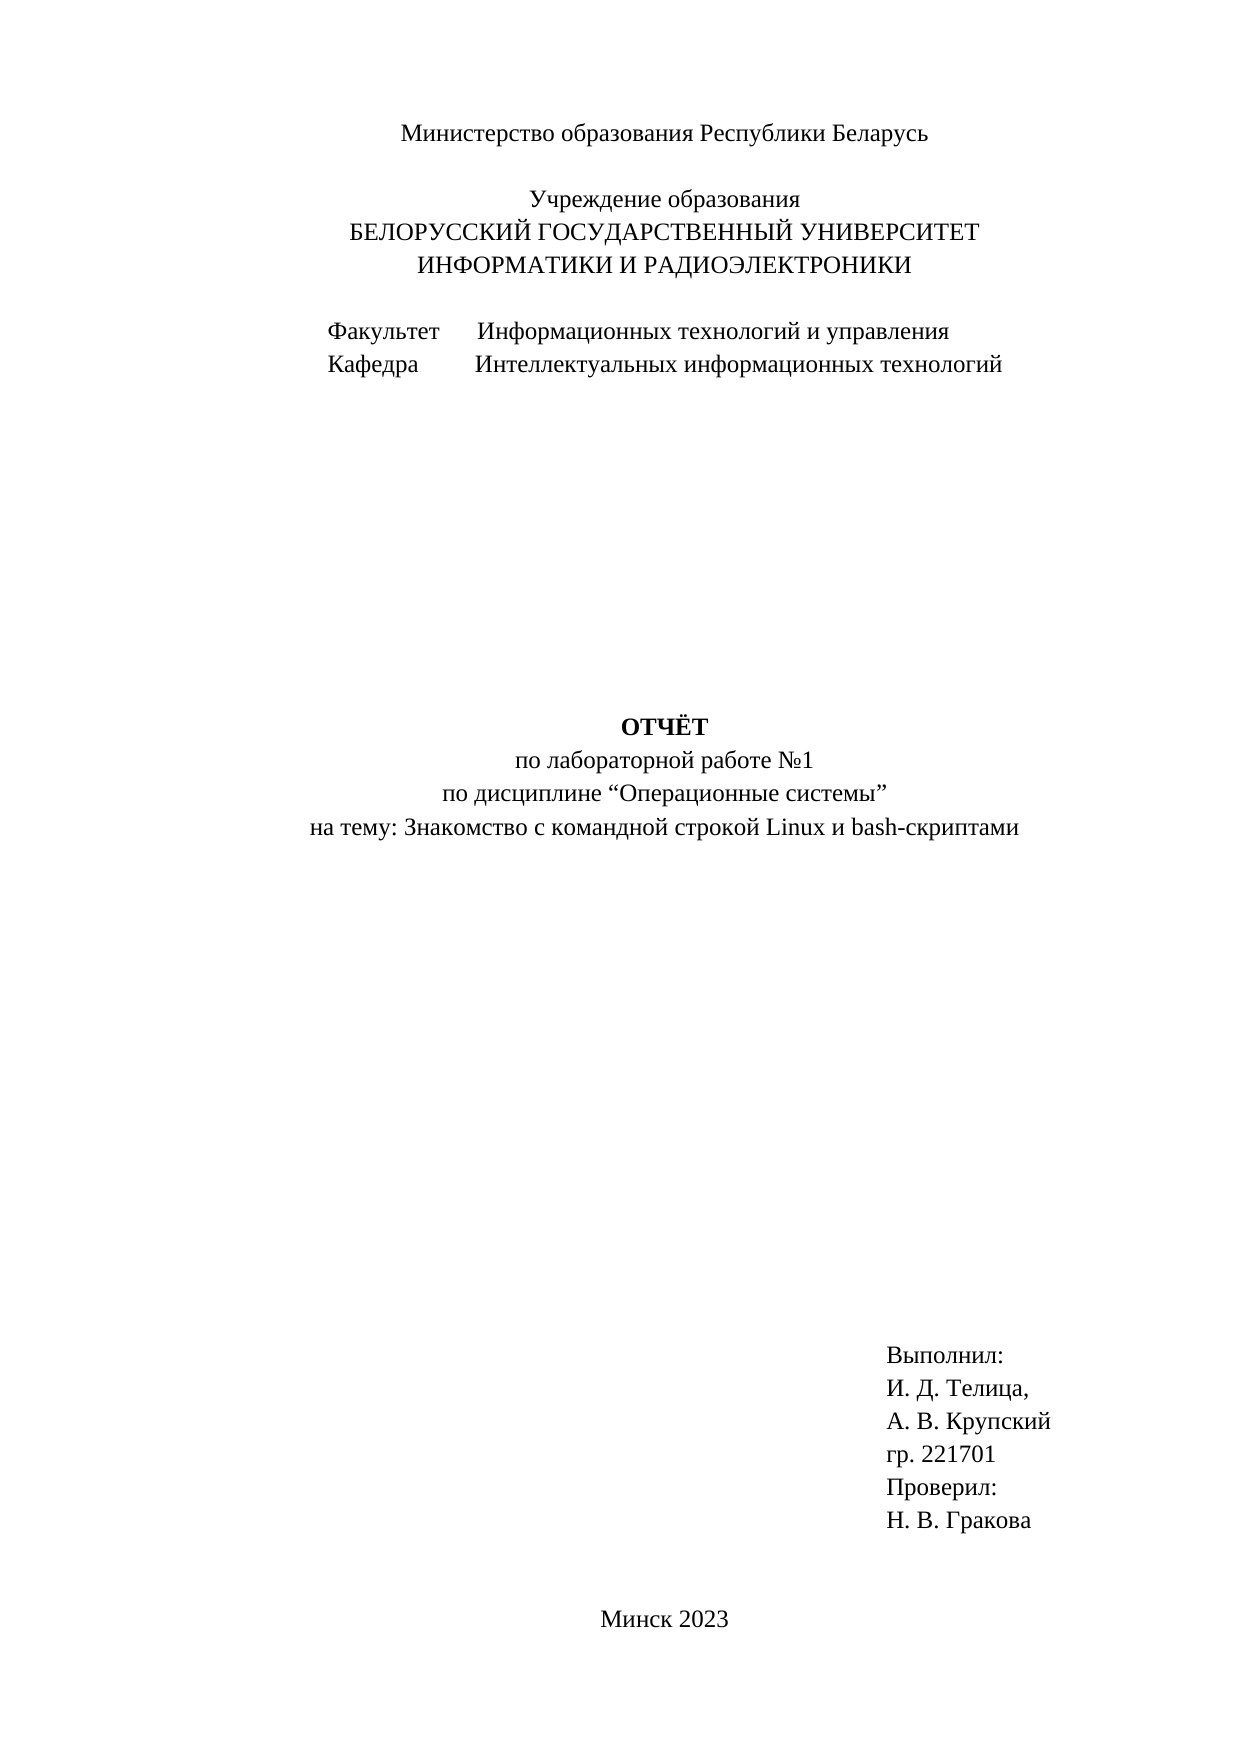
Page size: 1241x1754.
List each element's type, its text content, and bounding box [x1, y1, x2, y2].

text Выполнил: [886, 1340, 1152, 1369]
text И. Д. Телица, [886, 1373, 1152, 1402]
text по дисциплине “Операционные системы” [177, 778, 1152, 807]
text по лабораторной работе №1 [177, 746, 1152, 774]
text Н. В. Гракова [886, 1505, 1152, 1534]
text Проверил: [886, 1472, 1152, 1501]
text гр. 221701 [886, 1439, 1152, 1468]
text ИНФОРМАТИКИ И РАДИОЭЛЕКТРОНИКИ [177, 250, 1152, 279]
text ОТЧЁТ [177, 712, 1152, 741]
text на тему: Знакомство с командной строкой Linux и bash-скриптами [177, 812, 1152, 840]
text Учреждение образования БЕЛОРУССКИЙ ГОСУДАРСТВЕННЫЙ УНИВЕРСИТЕТ [177, 184, 1152, 246]
text А. В. Крупский [886, 1406, 1152, 1435]
text Минск 2023 [177, 1604, 1152, 1633]
text Факультет Информационных технологий и управления [177, 316, 1152, 345]
text Кафедра Интеллектуальных информационных технологий [177, 349, 1152, 378]
text Министерство образования Республики Беларусь [177, 118, 1152, 147]
